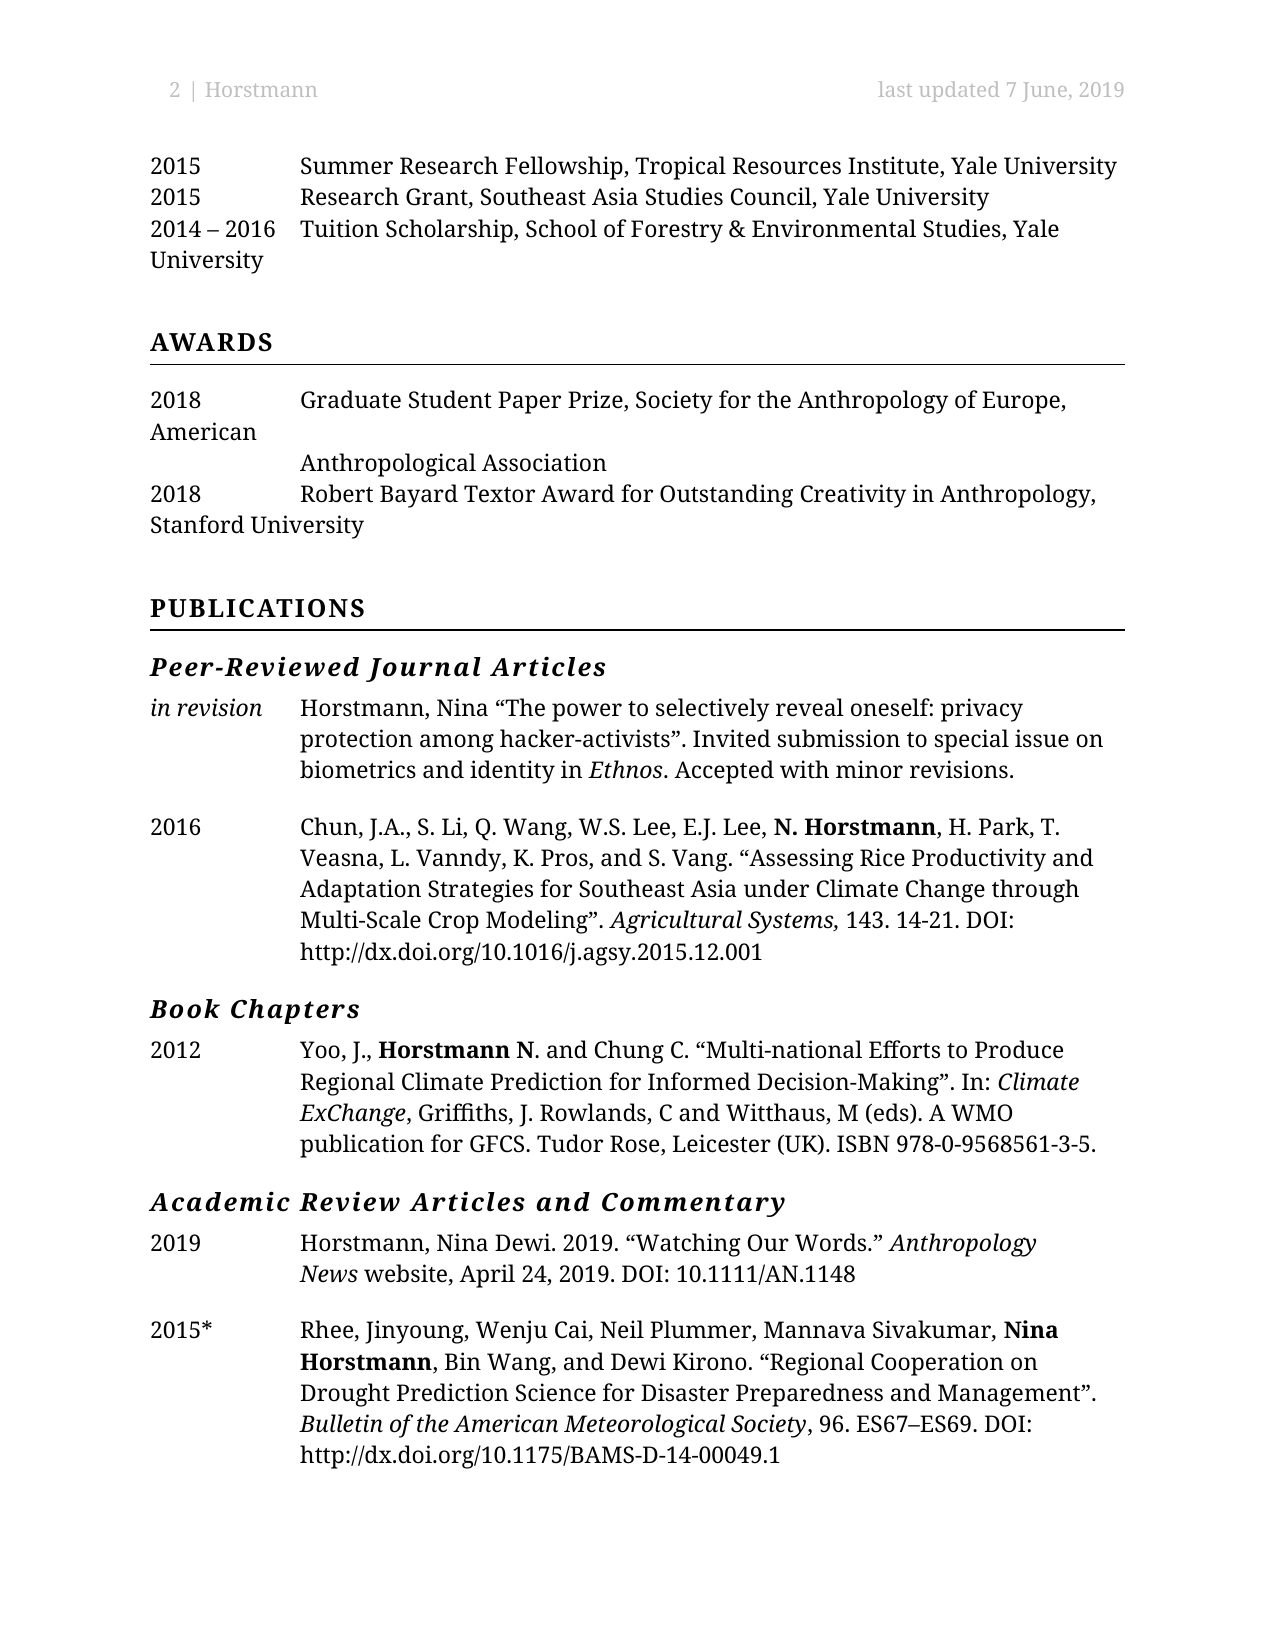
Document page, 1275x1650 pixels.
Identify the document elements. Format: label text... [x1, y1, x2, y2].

text Academic Review Articles and Commentary [150, 1184, 1125, 1218]
text Anthropological Association [150, 447, 1162, 478]
text in revision Horstmann, Nina “The power to selectively reveal oneself: privacy protection among hacker-activists”. Invited submission to special issue on biometrics and identity in Ethnos. Accepted with minor revisions. [150, 692, 1125, 786]
text 2018 Robert Bayard Textor Award for Outstanding Creativity in Anthropology, Stanford University [150, 478, 1162, 540]
text 2015* Rhee, Jinyoung, Wenju Cai, Neil Plummer, Mannava Sivakumar, Nina Horstmann, Bin Wang, and Dewi Kirono. “Regional Cooperation on Drought Prediction Science for Disaster Preparedness and Management”. Bulletin of the American Meteorological Society, 96. ES67–ES69. DOI: http://dx.doi.org/10.1175/BAMS-D-14-00049.1 [150, 1314, 1125, 1471]
text 2015 Research Grant, Southeast Asia Studies Council, Yale University [150, 181, 1162, 212]
text 2012 Yoo, J., Horstmann N. and Chung C. “Multi-national Efforts to Produce Regional Climate Prediction for Informed Decision-Making”. In: Climate ExChange, Griffiths, J. Rowlands, C and Witthaus, M (eds). A WMO publication for GFCS. Tudor Rose, Leicester (UK). ISBN 978-0-9568561-3-5. [150, 1034, 1125, 1159]
text 2018 Graduate Student Paper Prize, Society for the Anthropology of Europe, American [150, 384, 1162, 447]
text 2015 Summer Research Fellowship, Tropical Resources Institute, Yale University [150, 150, 1162, 181]
text Publications [150, 590, 1125, 629]
text Peer-Reviewed Journal Articles [150, 649, 1125, 684]
text 2014 – 2016 Tuition Scholarship, School of Forestry & Environmental Studies, Yale University [150, 212, 1162, 275]
text Book Chapters [150, 992, 1125, 1026]
text AWARDS [150, 325, 1125, 364]
text 2019 Horstmann, Nina Dewi. 2019. “Watching Our Words.” Anthropology News website, April 24, 2019. DOI: 10.1111/AN.1148 [150, 1227, 1125, 1289]
text 2016 Chun, J.A., S. Li, Q. Wang, W.S. Lee, E.J. Lee, N. Horstmann, H. Park, T. Veasna, L. Vanndy, K. Pros, and S. Vang. “Assessing Rice Productivity and Adaptation Strategies for Southeast Asia under Climate Change through Multi-Scale Crop Modeling”. Agricultural Systems, 143. 14-21. DOI: http://dx.doi.org/10.1016/j.agsy.2015.12.001 [150, 811, 1125, 967]
